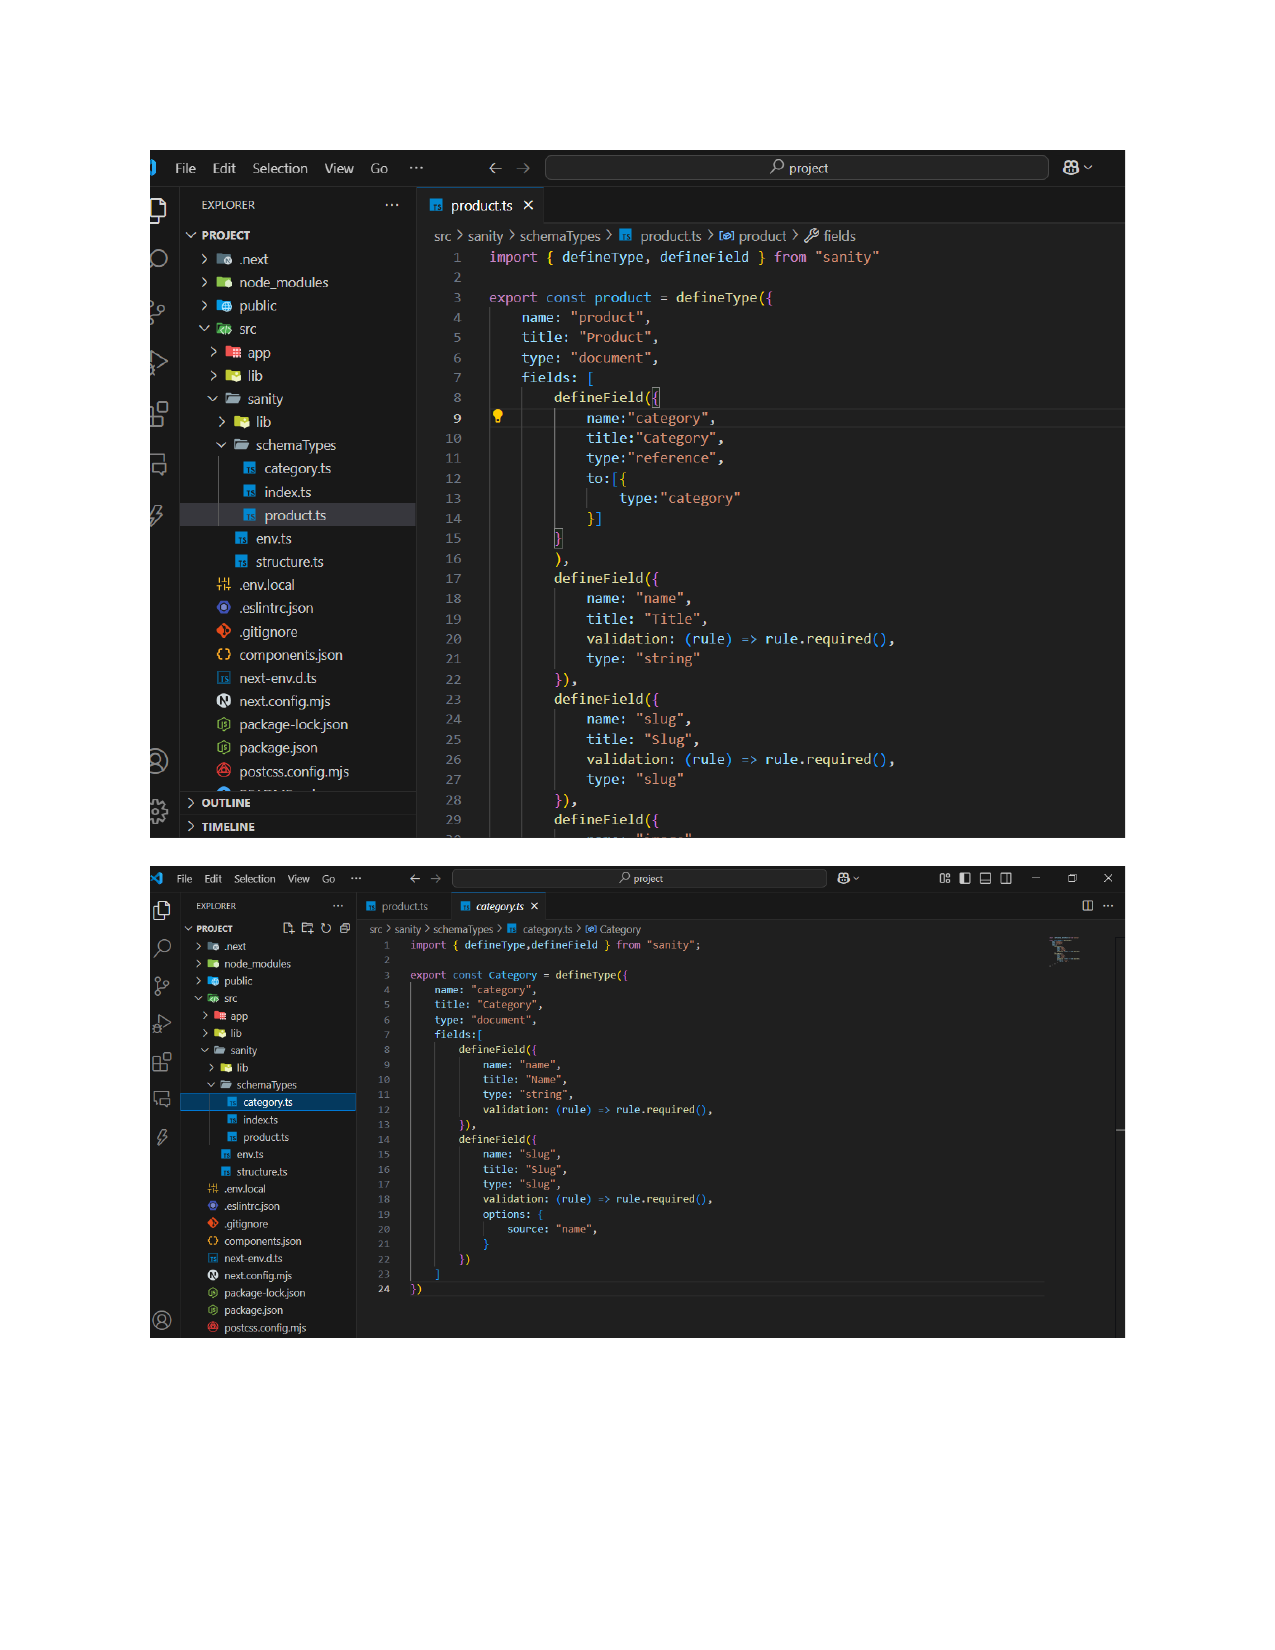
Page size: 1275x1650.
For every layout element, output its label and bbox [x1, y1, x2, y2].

picture [150, 866, 1125, 1338]
picture [150, 150, 1125, 838]
